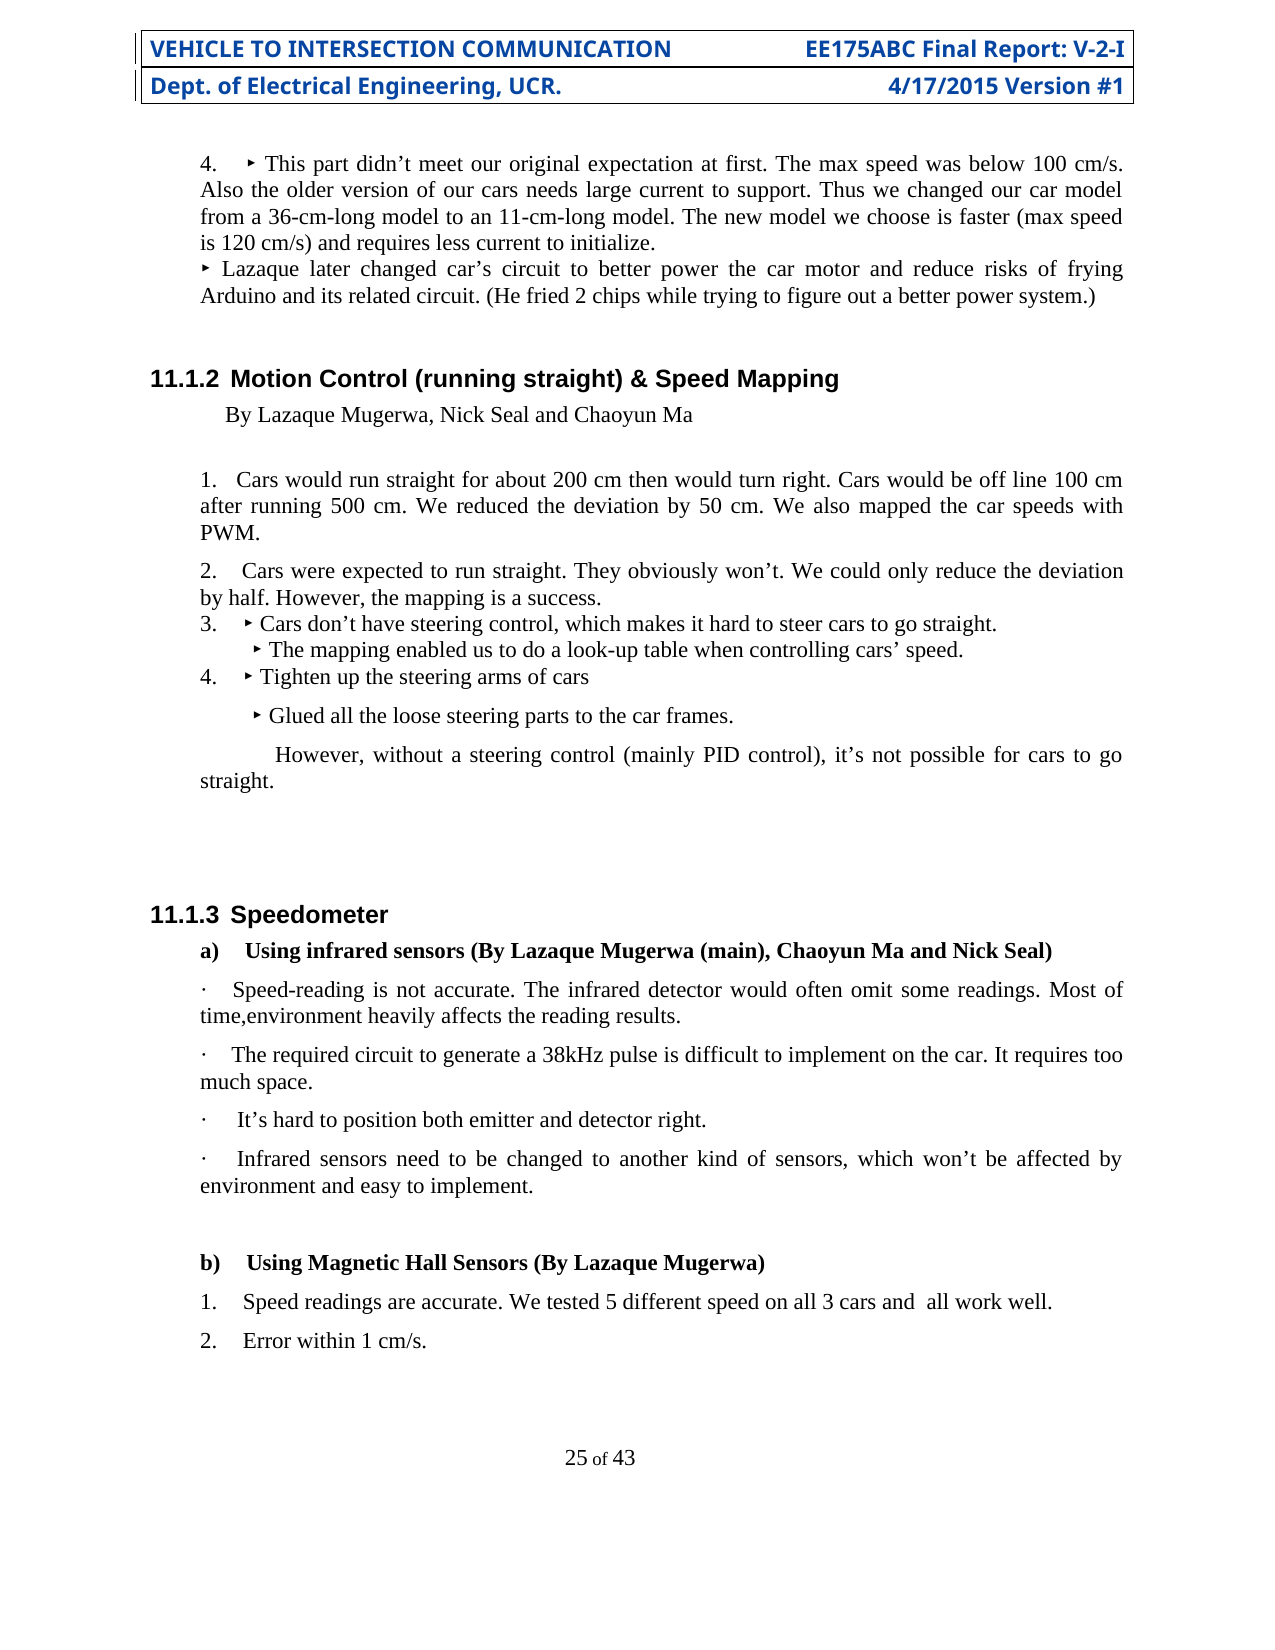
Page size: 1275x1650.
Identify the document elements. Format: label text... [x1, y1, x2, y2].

text · Infrared sensors need to be changed to another kind of sensors, which won’t be affected by environment and easy to implement. [200, 1145, 1125, 1198]
text 2. Cars were expected to run straight. They obviously won’t. We could only reduce the deviation by half. However, the mapping is a success. [200, 557, 1125, 610]
text a) Using infrared sensors (By Lazaque Mugerwa (main), Chaoyun Ma and Nick Seal) [200, 937, 1125, 964]
text By Lazaque Mugerwa, Nick Seal and Chaoyun Ma [150, 401, 1125, 427]
text 2. Error within 1 cm/s. [200, 1327, 1125, 1353]
text · It’s hard to position both emitter and detector right. [200, 1107, 1125, 1133]
text ‣ Glued all the loose steering parts to the car frames. [200, 702, 1125, 728]
text 1. Speed readings are accurate. We tested 5 different speed on all 3 cars and all work well. [200, 1288, 1125, 1315]
text 4. ‣ This part didn’t meet our original expectation at first. The max speed was below 100 cm/s. Also the older version of our cars needs large current to support. Thus we changed our car model from a 36-cm-long model to an 11-cm-long model. The new model we choose is faster (max speed is 120 cm/s) and requires less current to initialize. [200, 150, 1125, 255]
subtitle 11.1.3 Speedometer [150, 900, 1125, 929]
text b) Using Magnetic Hall Sensors (By Lazaque Mugerwa) [200, 1249, 1125, 1276]
text However, without a steering control (mainly PID control), it’s not possible for cars to go straight. [200, 741, 1125, 793]
text ‣ The mapping enabled us to do a look-up table when controlling cars’ speed. [200, 637, 1125, 663]
text 4. ‣ Tighten up the steering arms of cars [200, 663, 1125, 689]
text 1. Cars would run straight for about 200 cm then would turn right. Cars would be off line 100 cm after running 500 cm. We reduced the deviation by 50 cm. We also mapped the car speeds with PWM. [200, 466, 1125, 545]
text ‣ Lazaque later changed car’s circuit to better power the car motor and reduce risks of frying Arduino and its related circuit. (He fried 2 chips while trying to figure out a better power system.) [200, 255, 1125, 308]
subtitle 11.1.2 Motion Control (running straight) & Speed Mapping [150, 364, 1125, 392]
text 3. ‣ Cars don’t have steering control, which makes it hard to steer cars to go straight. [200, 610, 1125, 637]
text · Speed-reading is not accurate. The infrared detector would often omit some readings. Most of time,environment heavily affects the reading results. [200, 976, 1125, 1029]
text · The required circuit to generate a 38kHz pulse is difficult to implement on the car. It requires too much space. [200, 1041, 1125, 1094]
